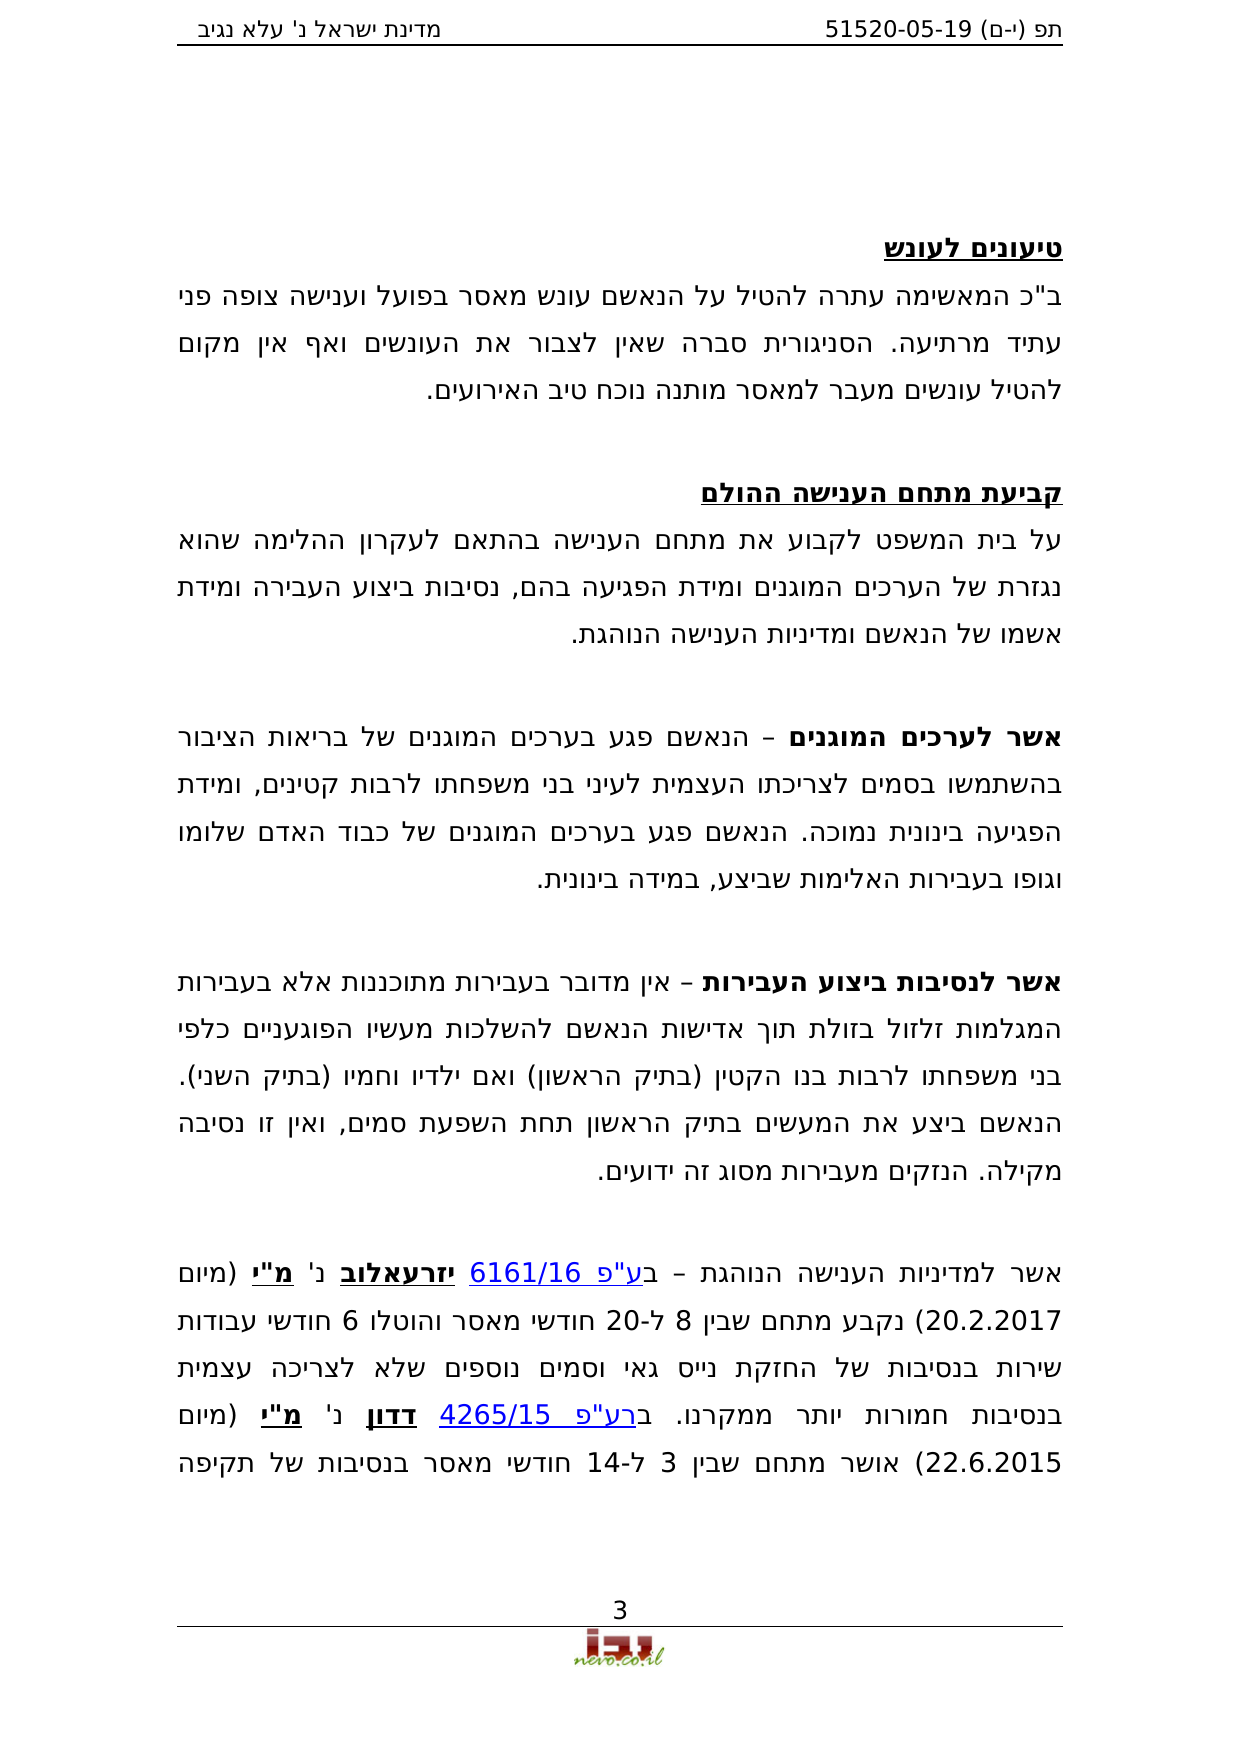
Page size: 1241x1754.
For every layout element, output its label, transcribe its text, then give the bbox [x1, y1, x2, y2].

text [177, 1258, 1063, 1478]
text טיעונים לעונש [177, 232, 1063, 264]
text אשר לנסיבות ביצוע העבירות – אין מדובר בעבירות מתוכננות אלא בעבירות המגלמות זלזול בזולת תוך אדישות הנאשם להשלכות מעשיו הפוגעניים כלפי בני משפחתו לרבות בנו הקטין (בתיק הראשון) ואם ילדיו וחמיו (בתיק השני). הנאשם ביצע את המעשים בתיק הראשון תחת השפעת סמים, ואין זו נסיבה מקילה. הנזקים מעבירות מסוג זה ידועים. [177, 966, 1063, 1187]
text קביעת מתחם הענישה ההולם [177, 477, 1063, 508]
text על בית המשפט לקבוע את מתחם הענישה בהתאם לעקרון ההלימה שהוא נגזרת של הערכים המוגנים ומידת הפגיעה בהם, נסיבות ביצוע העבירה ומידת אשמו של הנאשם ומדיניות הענישה הנוהגת. [177, 524, 1063, 650]
text ב"כ המאשימה עתרה להטיל על הנאשם עונש מאסר בפועל וענישה צופה פני עתיד מרתיעה. הסניגורית סברה שאין לצבור את העונשים ואף אין מקום להטיל עונשים מעבר למאסר מותנה נוכח טיב האירועים. [177, 280, 1063, 406]
text אשר לערכים המוגנים – הנאשם פגע בערכים המוגנים של בריאות הציבור בהשתמשו בסמים לצריכתו העצמית לעיני בני משפחתו לרבות קטינים, ומידת הפגיעה בינונית נמוכה. הנאשם פגע בערכים המוגנים של כבוד האדם שלומו וגופו בעבירות האלימות שביצע, במידה בינונית. [177, 721, 1063, 895]
picture [574, 1628, 666, 1667]
